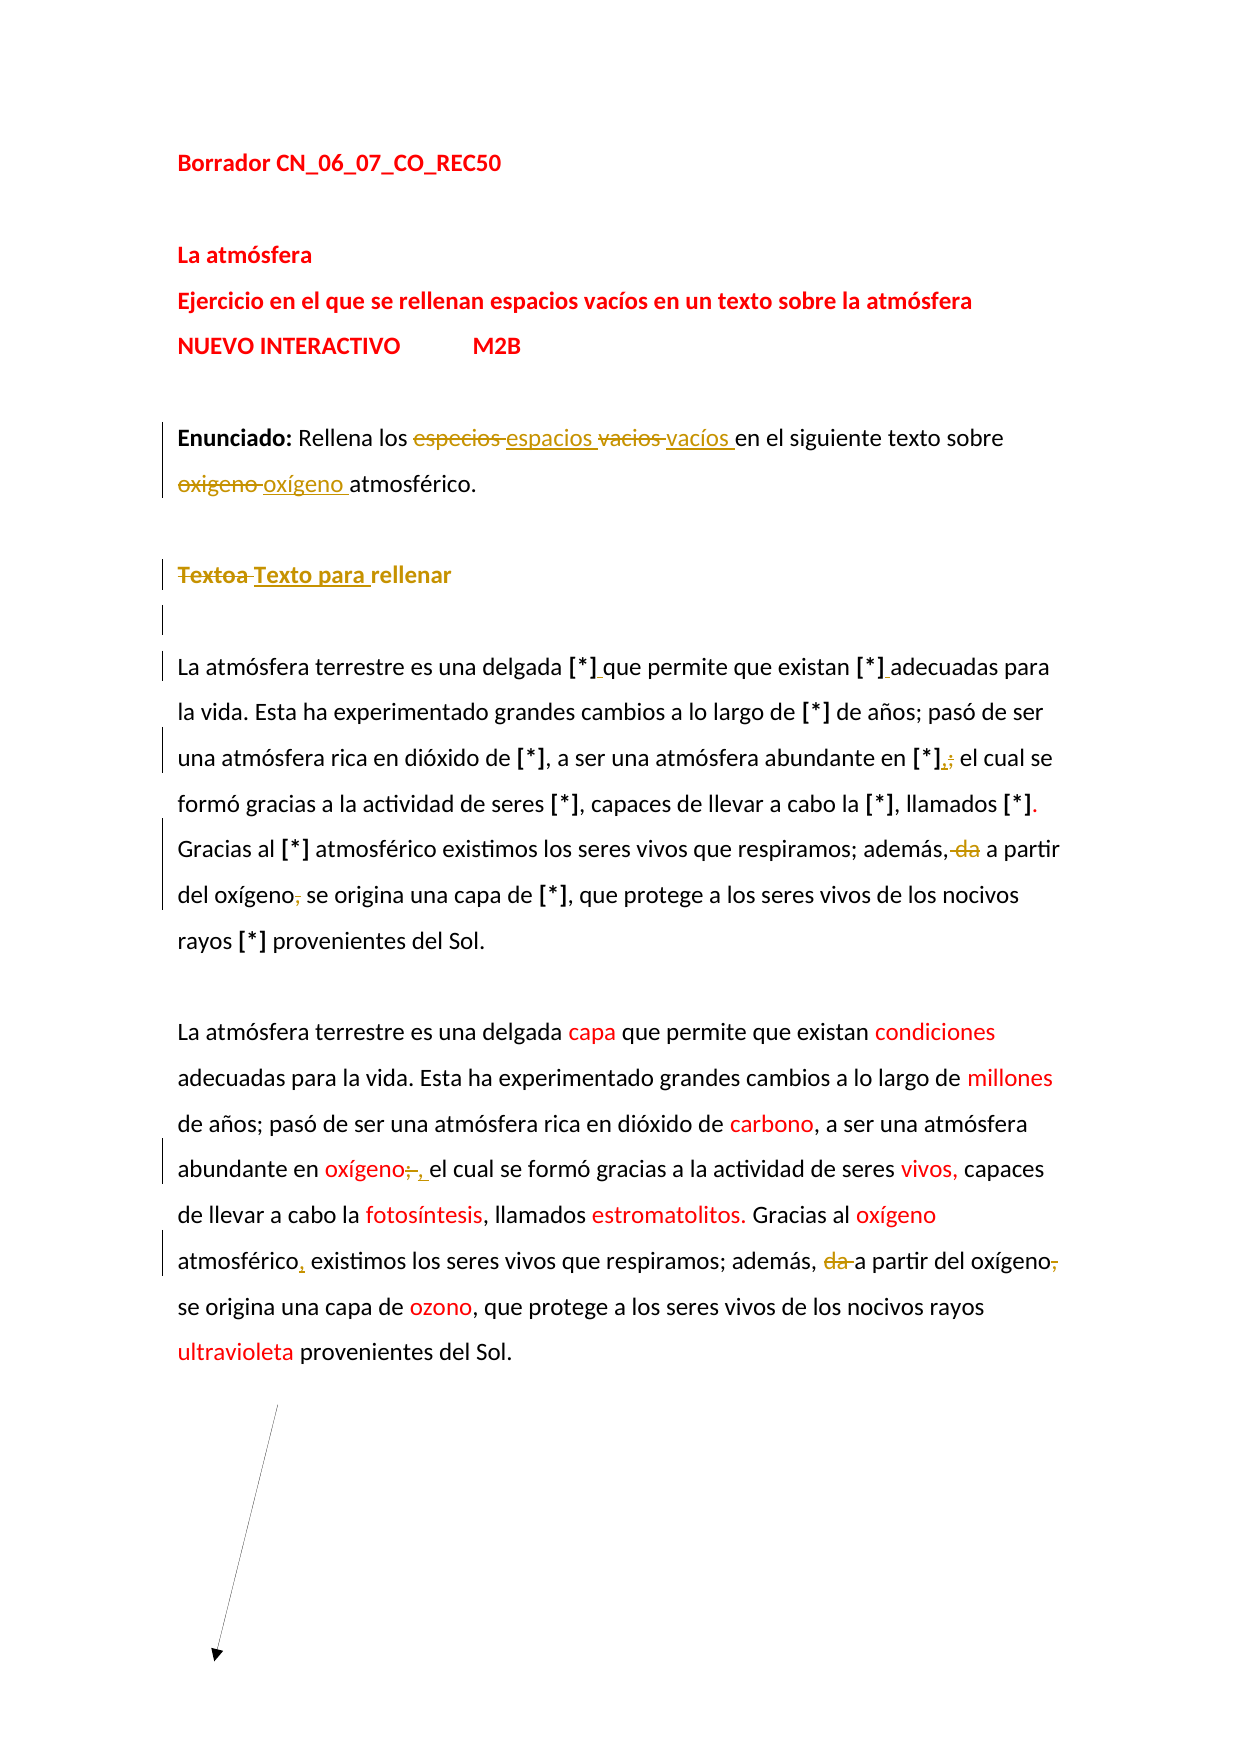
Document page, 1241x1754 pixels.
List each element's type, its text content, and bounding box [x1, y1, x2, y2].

text rellenar [177, 559, 1063, 590]
text NUEVO INTERACTIVO M2B [177, 331, 1063, 361]
text Enunciado: Rellena los en el siguiente texto sobre atmosférico. [177, 422, 1063, 498]
text La atmósfera [177, 239, 1063, 269]
text Ejercicio en el que se rellenan espacios vacíos en un texto sobre la atmósfera [177, 285, 1063, 315]
text La atmósfera terrestre es una delgada capa que permite que existan condiciones adecuadas para la vida. Esta ha experimentado grandes cambios a lo largo de millones de años; pasó de ser una atmósfera rica en dióxido de carbono, a ser una atmósfera abundante en oxígenoel cual se formó gracias a la actividad de seres vivos, capaces de llevar a cabo la fotosíntesis, llamados estromatolitos. Gracias al oxígeno atmosférico existimos los seres vivos que respiramos; además, a partir del oxígeno se origina una capa de ozono, que protege a los seres vivos de los nocivos rayos ultravioleta provenientes del Sol. [177, 1016, 1063, 1367]
text La atmósfera terrestre es una delgada [*]que permite que existan [*]adecuadas para la vida. Esta ha experimentado grandes cambios a lo largo de [*] de años; pasó de ser una atmósfera rica en dióxido de [*], a ser una atmósfera abundante en [*] el cual se formó gracias a la actividad de seres [*], capaces de llevar a cabo la [*], llamados [*]. Gracias al [*] atmosférico existimos los seres vivos que respiramos; además, a partir del oxígeno se origina una capa de [*], que protege a los seres vivos de los nocivos rayos [*] provenientes del Sol. [177, 651, 1063, 956]
text Borrador CN_06_07_CO_REC50 [177, 148, 1063, 178]
